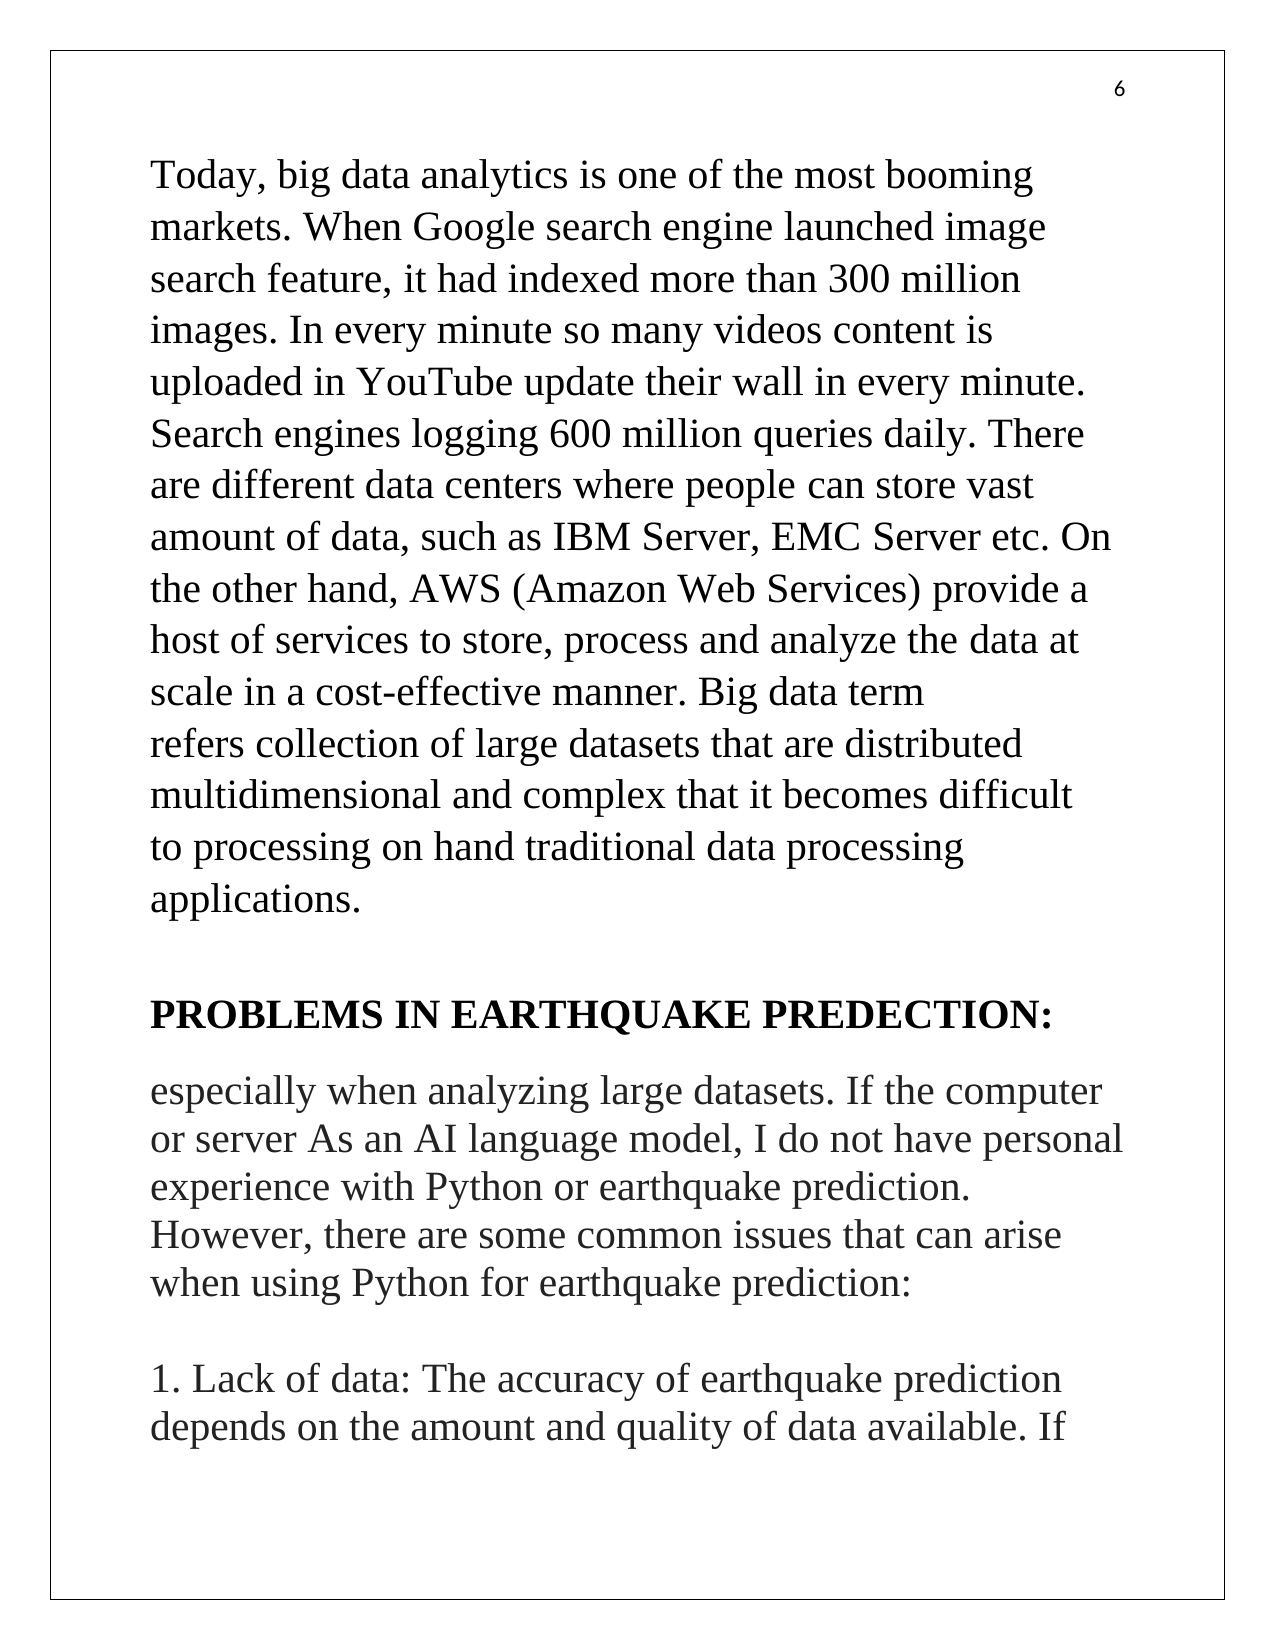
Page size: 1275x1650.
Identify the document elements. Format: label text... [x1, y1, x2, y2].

text especially when analyzing large datasets. If the computer or server As an AI language model, I do not have personal experience with Python or earthquake prediction. However, there are some common issues that can arise when using Python for earthquake prediction: [150, 1066, 1125, 1305]
text PROBLEMS IN EARTHQUAKE PREDECTION: [150, 989, 1125, 1037]
text Today, big data analytics is one of the most booming markets. When Google search engine launched image search feature, it had indexed more than 300 million images. In every minute so many videos content is uploaded in YouTube update their wall in every minute. Search engines logging 600 million queries daily. There are different data centers where people can store vast amount of data, such as IBM Server, EMC Server etc. On the other hand, AWS (Amazon Web Services) provide a host of services to store, process and analyze the data at scale in a cost-effective manner. Big data term refers collection of large datasets that are distributed multidimensional and complex that it becomes difficult to processing on hand traditional data processing applications. [150, 150, 1125, 921]
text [150, 1353, 1125, 1449]
